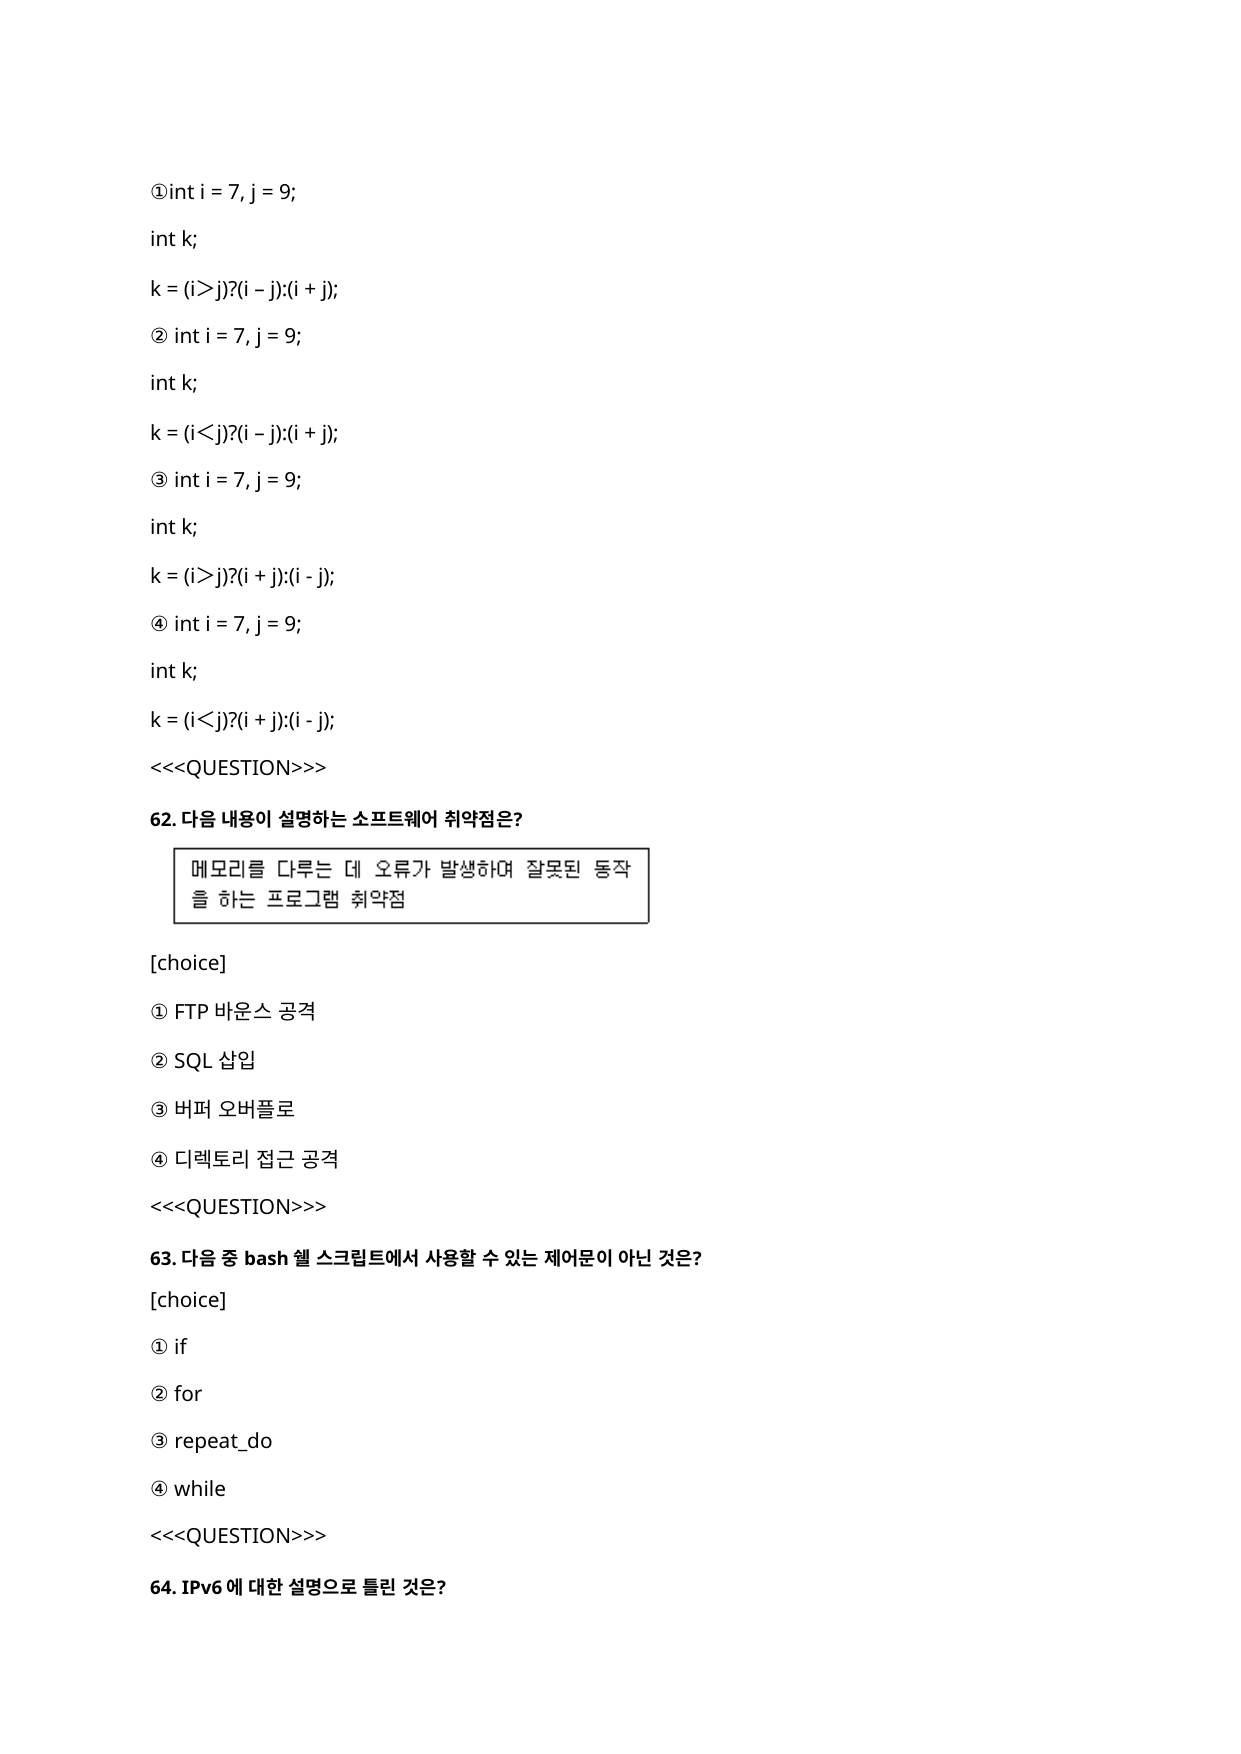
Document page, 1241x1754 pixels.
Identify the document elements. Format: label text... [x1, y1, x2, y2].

text k = (i＞j)?(i – j):(i + j); [150, 272, 1090, 302]
text ④ while [150, 1474, 1090, 1502]
text <<<QUESTION>>> [150, 753, 1090, 781]
text ② SQL 삽입 [150, 1044, 1090, 1074]
text ① if [150, 1332, 1090, 1361]
text k = (i＜j)?(i – j):(i + j); [150, 416, 1090, 446]
text int k; [150, 224, 1090, 253]
text ④ int i = 7, j = 9; [150, 609, 1090, 637]
text k = (i＜j)?(i + j):(i - j); [150, 704, 1090, 734]
text <<<QUESTION>>> [150, 1521, 1090, 1550]
text ② int i = 7, j = 9; [150, 321, 1090, 349]
text k = (i＞j)?(i + j):(i - j); [150, 560, 1090, 590]
text [choice] [150, 1285, 1090, 1313]
text <<<QUESTION>>> [150, 1192, 1090, 1221]
text ② for [150, 1379, 1090, 1408]
text 63. 다음 중 bash 쉘 스크립트에서 사용할 수 있는 제어문이 아닌 것은? [150, 1244, 1090, 1271]
text ① FTP 바운스 공격 [150, 995, 1090, 1025]
text int k; [150, 512, 1090, 541]
text int k; [150, 656, 1090, 685]
text ③ repeat_do [150, 1427, 1090, 1455]
text [choice] [150, 948, 1090, 976]
text int k; [150, 368, 1090, 397]
text ①int i = 7, j = 9; [150, 177, 1090, 206]
text ④ 디렉토리 접근 공격 [150, 1143, 1090, 1173]
text 62. 다음 내용이 설명하는 소프트웨어 취약점은? [150, 804, 1090, 832]
text ③ 버퍼 오버플로 [150, 1094, 1090, 1124]
text 64. IPv6에 대한 설명으로 틀린 것은? [150, 1573, 1090, 1600]
text ③ int i = 7, j = 9; [150, 465, 1090, 493]
picture [169, 845, 653, 929]
